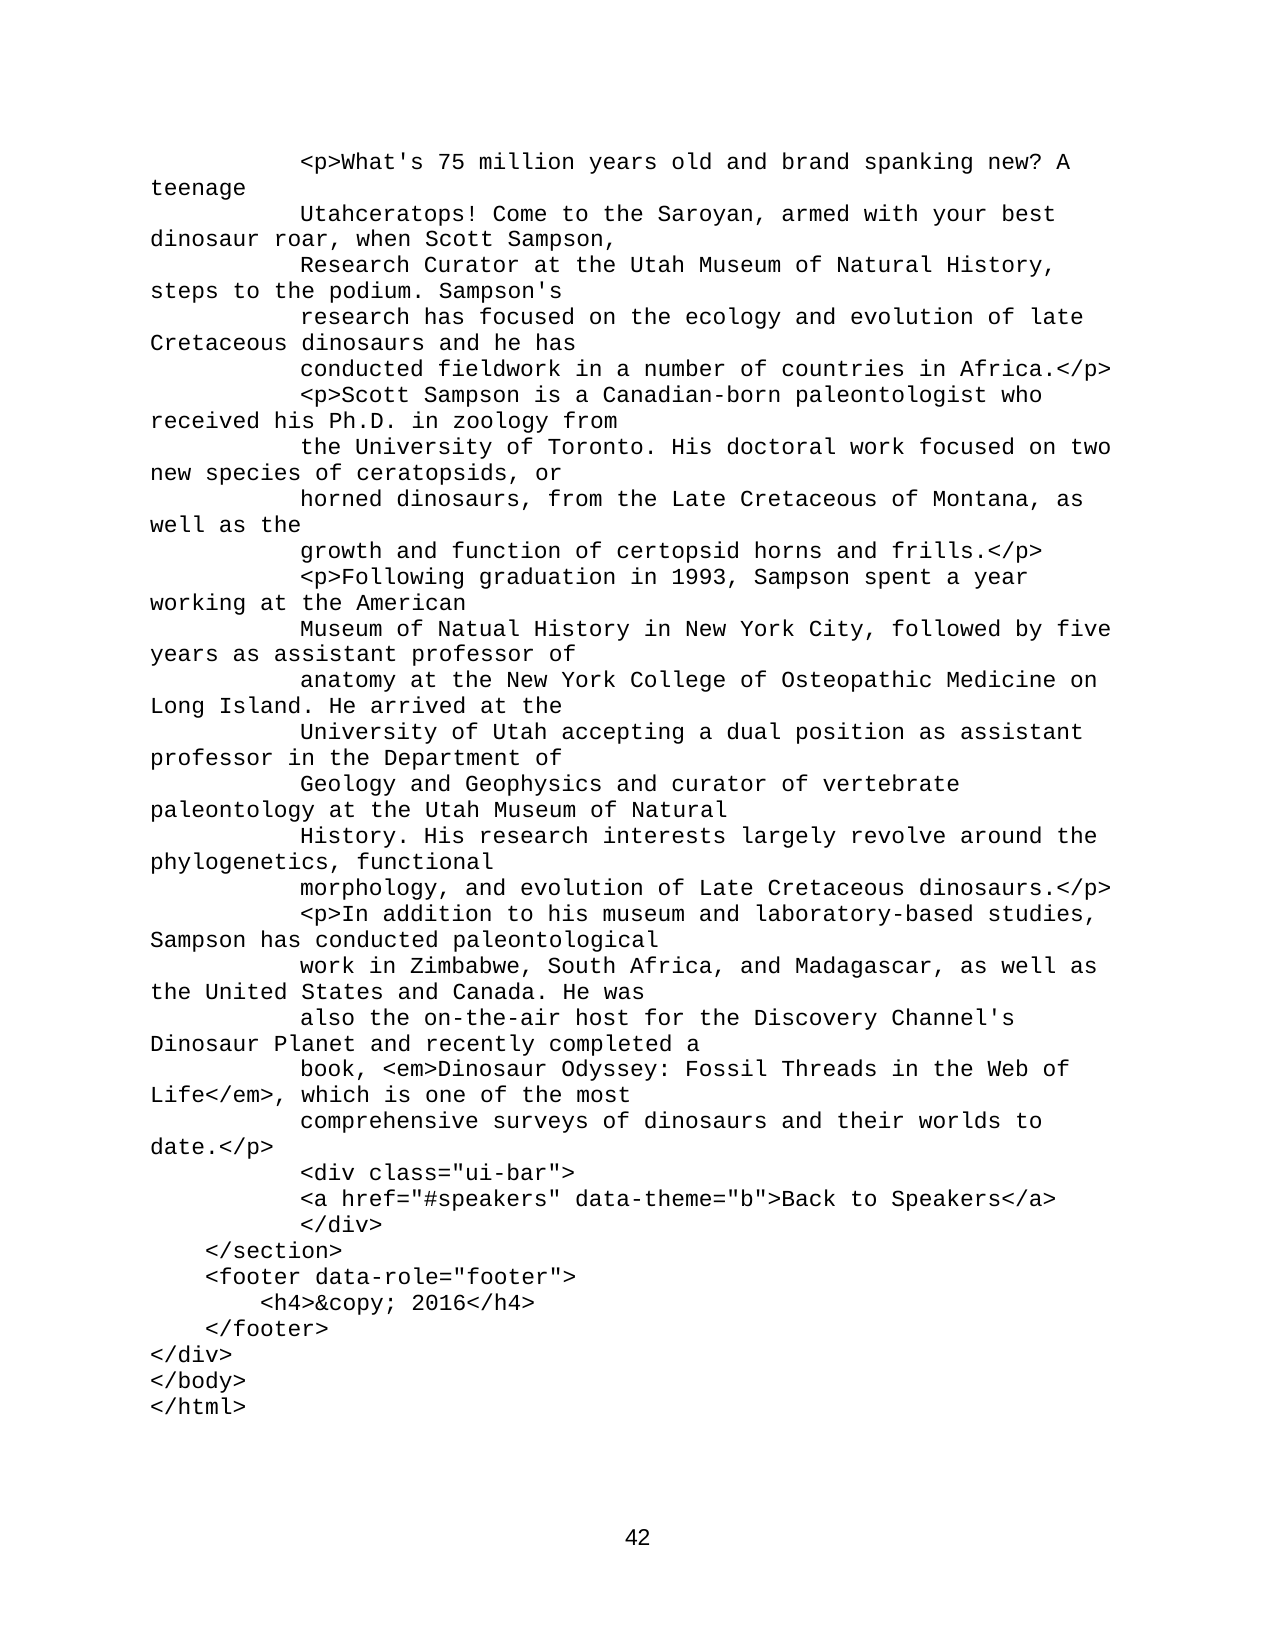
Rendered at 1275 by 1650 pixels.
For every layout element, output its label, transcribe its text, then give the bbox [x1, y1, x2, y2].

text anatomy at the New York College of Osteopathic Medicine on Long Island. He arrived at the [150, 669, 1125, 721]
text </div> [150, 1213, 1125, 1239]
text Utahceratops! Come to the Saroyan, armed with your best dinosaur roar, when Scott Sampson, [150, 202, 1125, 254]
text work in Zimbabwe, South Africa, and Madagascar, as well as the United States and Canada. He was [150, 954, 1125, 1006]
text </div> [150, 1343, 1125, 1369]
text growth and function of certopsid horns and frills.</p> [150, 539, 1125, 565]
text the University of Toronto. His doctoral work focused on two new species of ceratopsids, or [150, 435, 1125, 487]
text horned dinosaurs, from the Late Cretaceous of Montana, as well as the [150, 487, 1125, 539]
text conducted fieldwork in a number of countries in Africa.</p> [150, 357, 1125, 383]
text research has focused on the ecology and evolution of late Cretaceous dinosaurs and he has [150, 306, 1125, 357]
text <h4>&copy; 2016</h4> [150, 1291, 1125, 1317]
text <p>What's 75 million years old and brand spanking new? A teenage [150, 150, 1125, 202]
text <div class="ui-bar"> [150, 1162, 1125, 1187]
text <footer data-role="footer"> [150, 1265, 1125, 1291]
text </footer> [150, 1317, 1125, 1343]
text History. His research interests largely revolve around the phylogenetics, functional [150, 824, 1125, 876]
text comprehensive surveys of dinosaurs and their worlds to date.</p> [150, 1110, 1125, 1162]
text <p>In addition to his museum and laboratory-based studies, Sampson has conducted paleontological [150, 902, 1125, 954]
text Geology and Geophysics and curator of vertebrate paleontology at the Utah Museum of Natural [150, 772, 1125, 824]
text </body> [150, 1369, 1125, 1395]
text <p>Following graduation in 1993, Sampson spent a year working at the American [150, 565, 1125, 617]
text Research Curator at the Utah Museum of Natural History, steps to the podium. Sampson's [150, 254, 1125, 306]
text morphology, and evolution of Late Cretaceous dinosaurs.</p> [150, 876, 1125, 902]
text University of Utah accepting a dual position as assistant professor in the Department of [150, 721, 1125, 772]
text Museum of Natual History in New York City, followed by five years as assistant professor of [150, 617, 1125, 669]
text <a href="#speakers" data-theme="b">Back to Speakers</a> [150, 1187, 1125, 1213]
text <p>Scott Sampson is a Canadian-born paleontologist who received his Ph.D. in zoology from [150, 383, 1125, 435]
text book, <em>Dinosaur Odyssey: Fossil Threads in the Web of Life</em>, which is one of the most [150, 1058, 1125, 1110]
text also the on-the-air host for the Discovery Channel's Dinosaur Planet and recently completed a [150, 1006, 1125, 1058]
text </section> [150, 1239, 1125, 1265]
text </html> [150, 1395, 1125, 1421]
